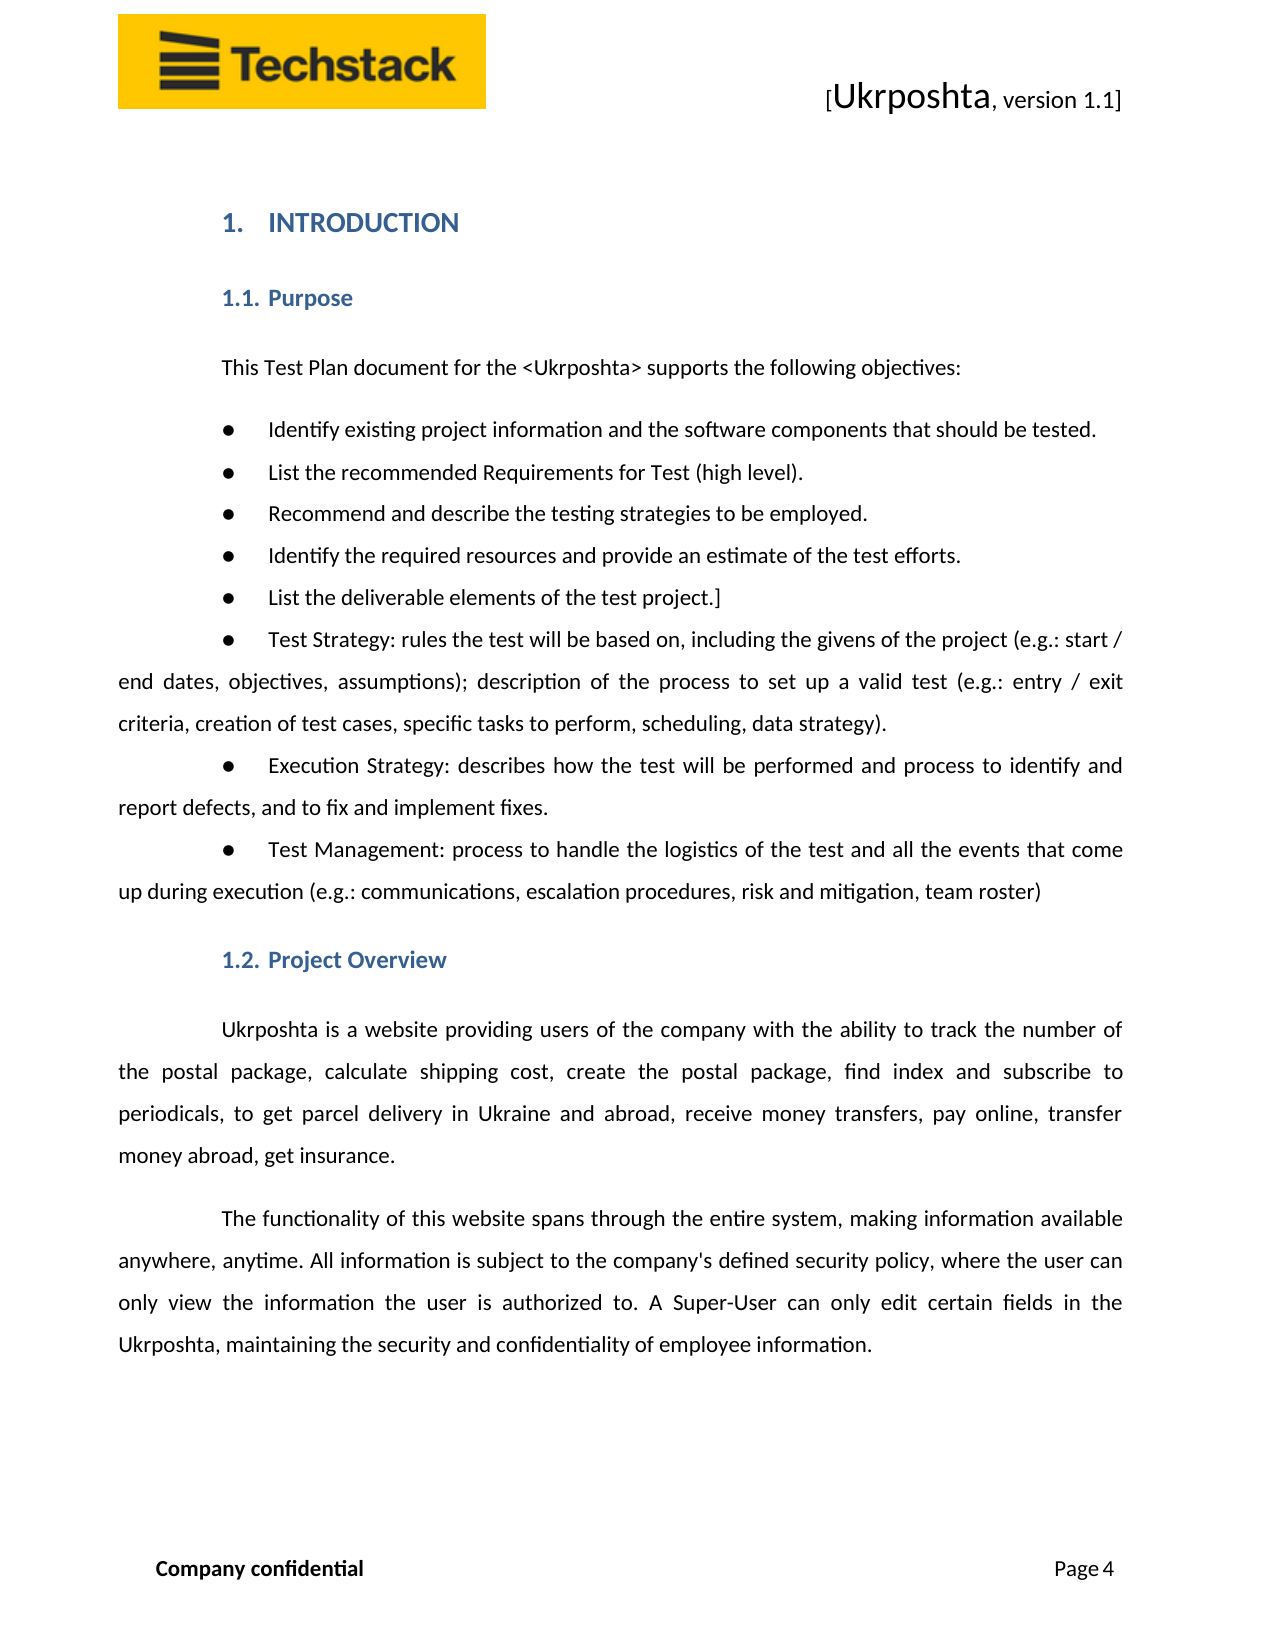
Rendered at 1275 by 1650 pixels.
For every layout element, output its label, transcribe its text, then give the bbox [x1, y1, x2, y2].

text The functionality of this website spans through the entire system, making information available anywhere, anytime. All information is subject to the company's defined security policy, where the user can only view the information the user is authorized to. A Super-User can only edit certain fields in the Ukrposhta, maintaining the security and confidentiality of employee information. [118, 1204, 1125, 1358]
text Ukrposhta is a website providing users of the company with the ability to track the number of the postal package, calculate shipping cost, create the postal package, find index and subscribe to periodicals, to get parcel delivery in Ukraine and abroad, receive money transfers, pay online, transfer money abroad, get insurance. [118, 1015, 1125, 1169]
subtitle Project Overview [118, 944, 1125, 975]
list List the deliverable elements of the test project.] [118, 583, 1125, 612]
subtitle Purpose [118, 282, 1125, 313]
list Test Strategy: rules the test will be based on, including the givens of the project (e.g.: start / end dates, objectives, assumptions); description of the process to set up a valid test (e.g.: entry / exit criteria, creation of test cases, specific tasks to perform, scheduling, data strategy). [118, 626, 1125, 737]
list Identify existing project information and the software components that should be tested. [118, 416, 1125, 444]
list Test Management: process to handle the logistics of the test and all the events that come up during execution (e.g.: communications, escalation procedures, risk and mitigation, team roster) [118, 835, 1125, 905]
picture [118, 14, 486, 109]
list Identify the required resources and provide an estimate of the test efforts. [118, 542, 1125, 569]
text This Test Plan document for the <Ukrposhta> supports the following objectives: [118, 353, 1125, 381]
subtitle INTRODUCTION [118, 204, 1125, 239]
list Recommend and describe the testing strategies to be employed. [118, 499, 1125, 528]
list Execution Strategy: describes how the test will be performed and process to identify and report defects, and to fix and implement fixes. [118, 751, 1125, 821]
list List the recommended Requirements for Test (high level). [118, 458, 1125, 486]
